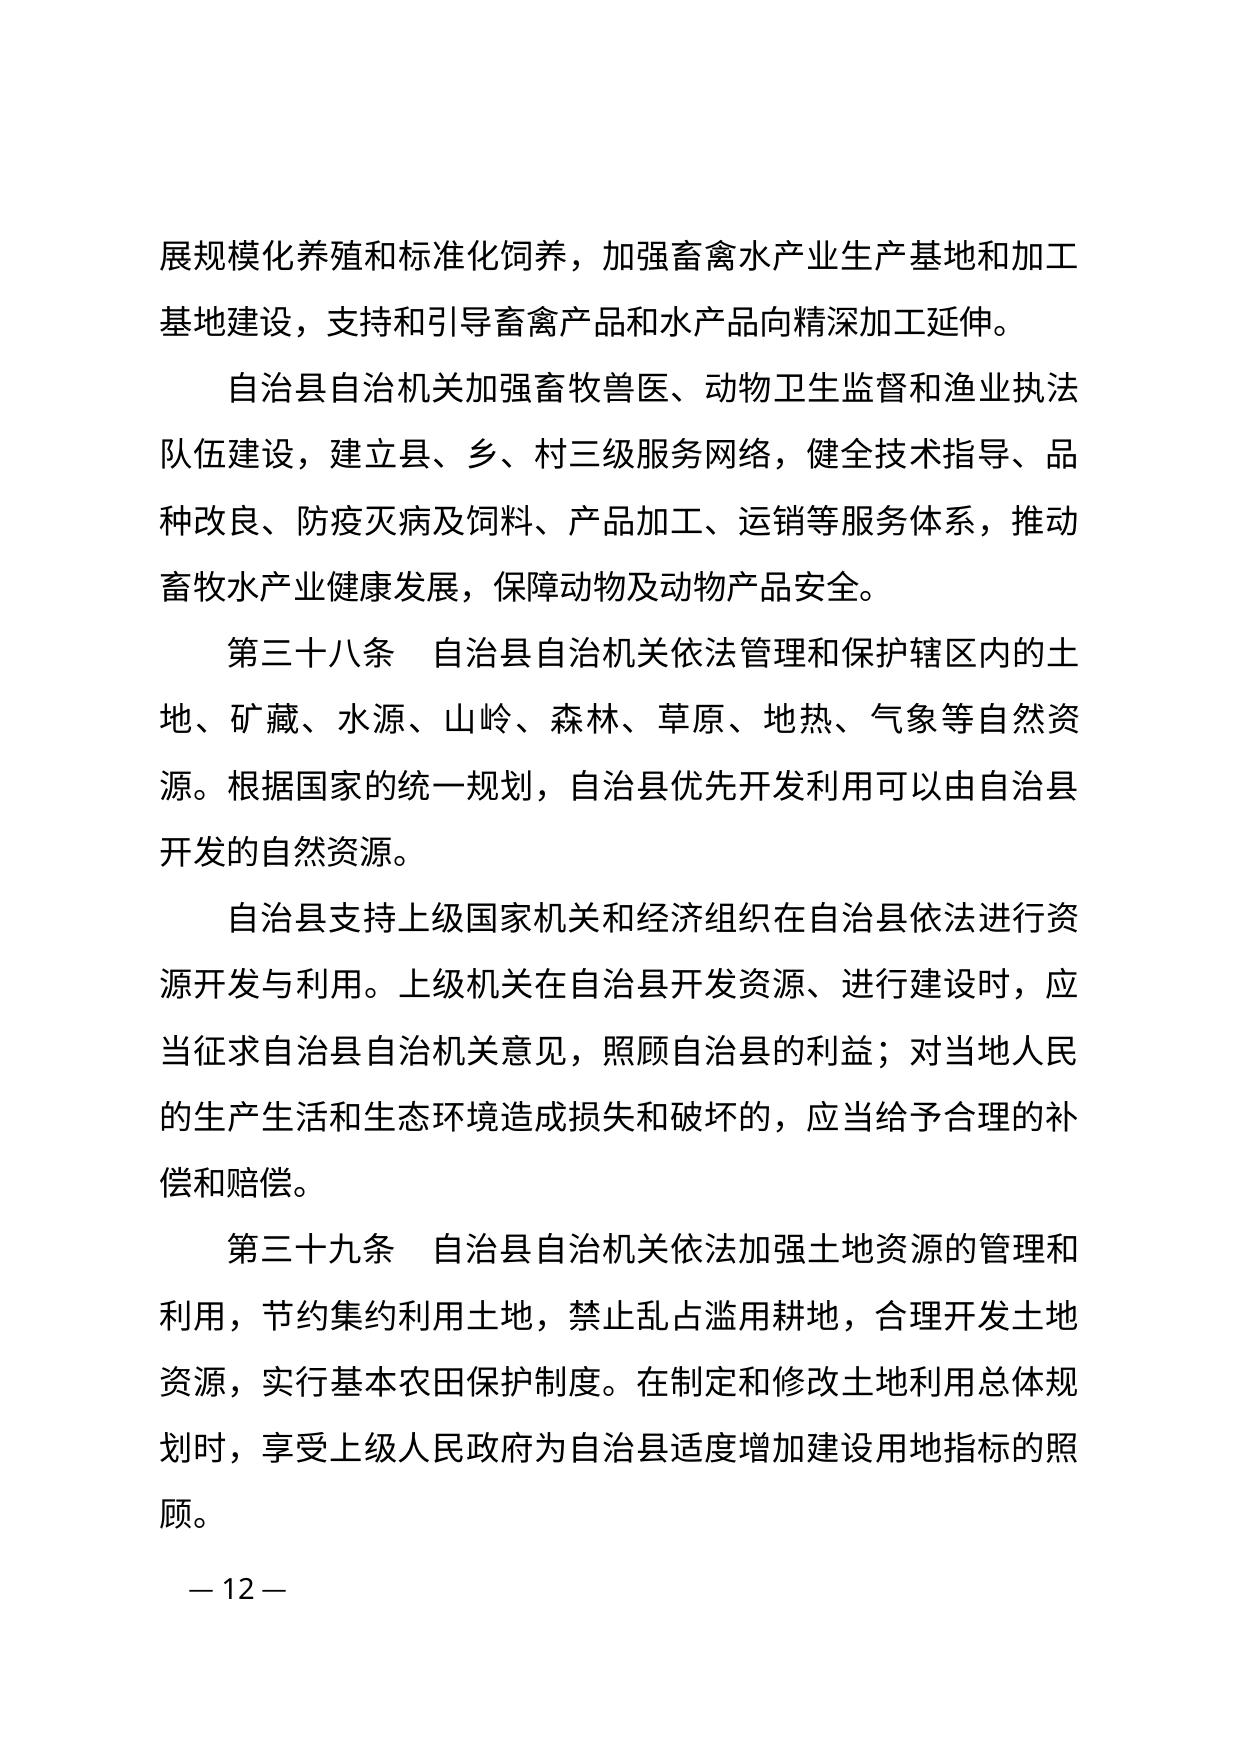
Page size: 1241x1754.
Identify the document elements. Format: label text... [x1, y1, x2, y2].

text 第三十九条 自治县自治机关依法加强土地资源的管理和利用，节约集约利用土地，禁止乱占滥用耕地，合理开发土地资源，实行基本农田保护制度。在制定和修改土地利用总体规划时，享受上级人民政府为自治县适度增加建设用地指标的照顾。 [159, 1214, 1081, 1545]
text 自治县支持上级国家机关和经济组织在自治县依法进行资源开发与利用。上级机关在自治县开发资源、进行建设时，应当征求自治县自治机关意见，照顾自治县的利益；对当地人民的生产生活和生态环境造成损失和破坏的，应当给予合理的补偿和赔偿。 [159, 883, 1081, 1214]
text 自治县自治机关加强畜牧兽医、动物卫生监督和渔业执法队伍建设，建立县、乡、村三级服务网络，健全技术指导、品种改良、防疫灭病及饲料、产品加工、运销等服务体系，推动畜牧水产业健康发展，保障动物及动物产品安全。 [159, 353, 1081, 618]
text 第三十八条 自治县自治机关依法管理和保护辖区内的土地、矿藏、水源、山岭、森林、草原、地热、气象等自然资源。根据国家的统一规划，自治县优先开发利用可以由自治县开发的自然资源。 [159, 618, 1081, 883]
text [159, 220, 1081, 353]
